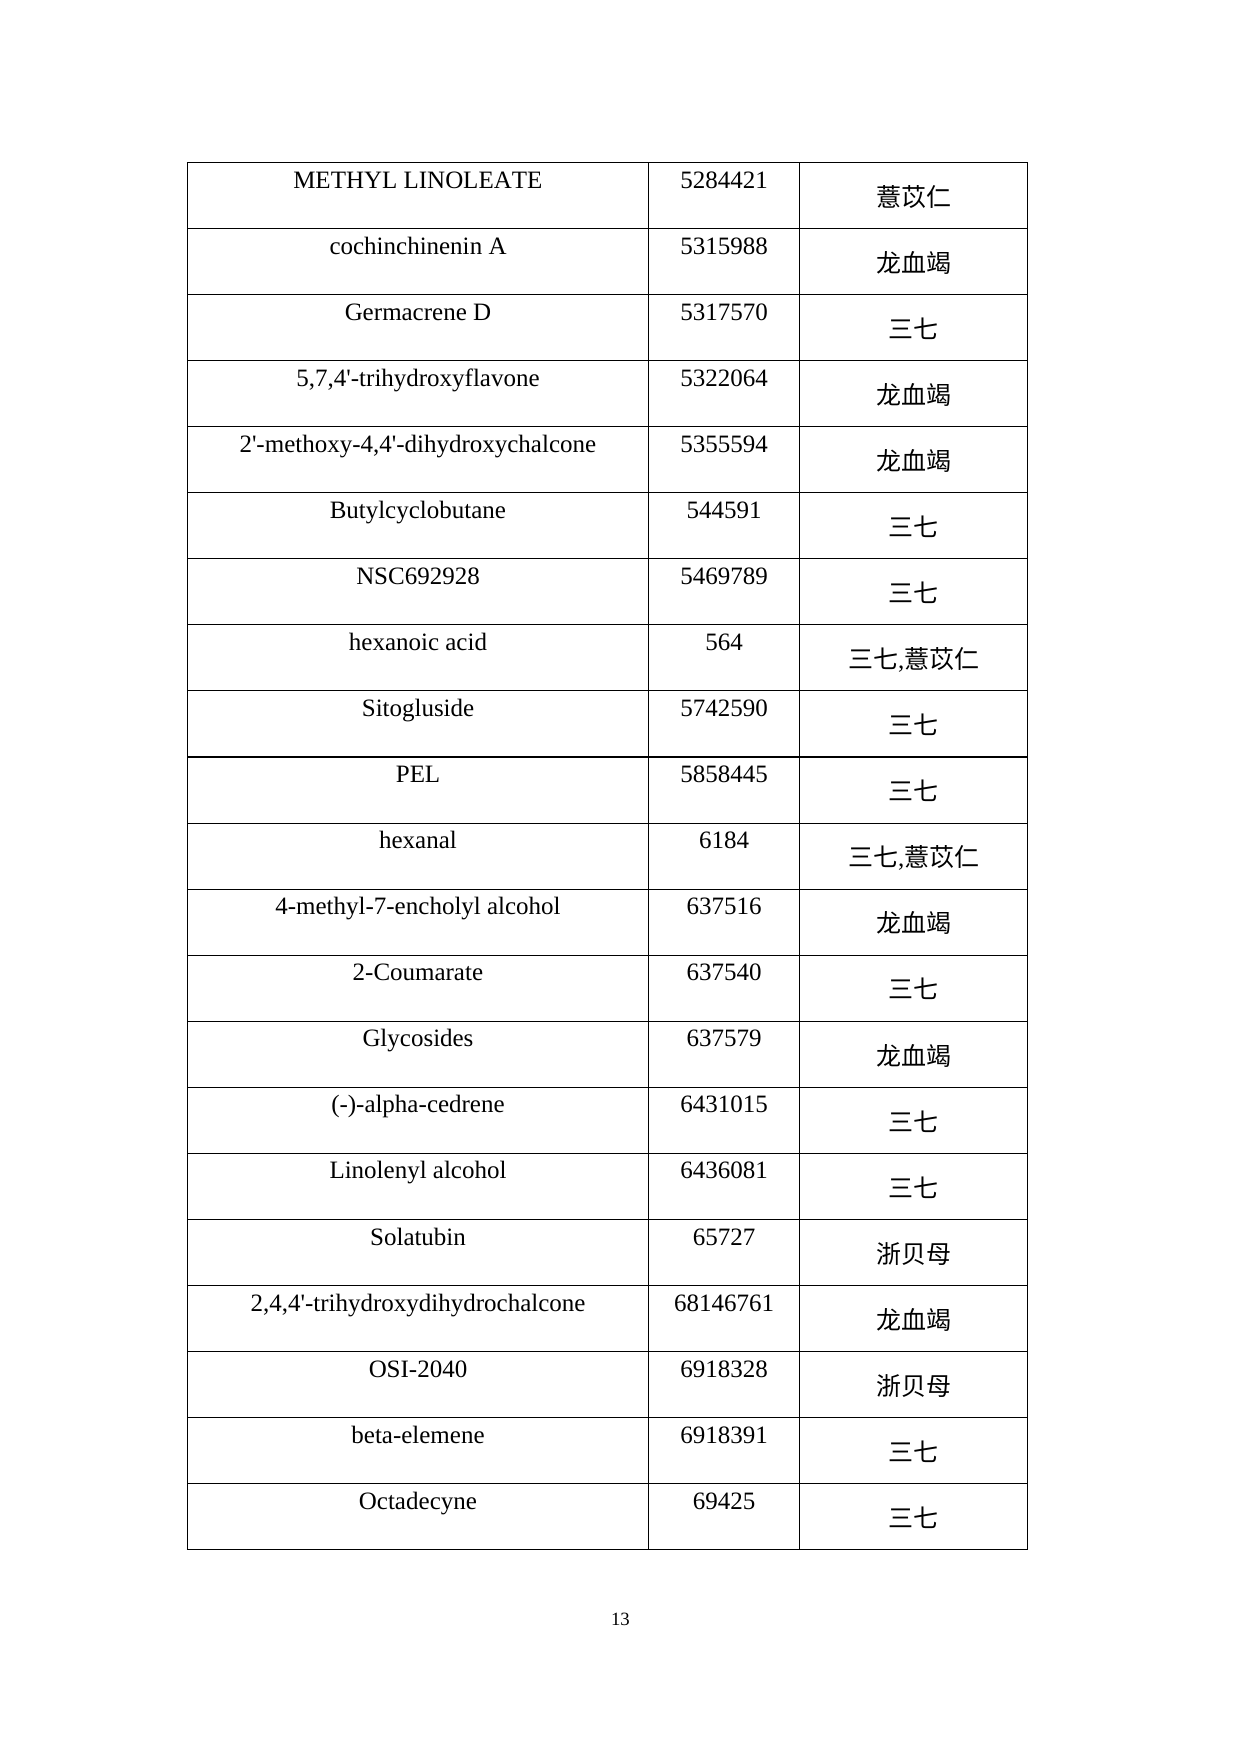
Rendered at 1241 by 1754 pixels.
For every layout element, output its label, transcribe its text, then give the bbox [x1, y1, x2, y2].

table_cell 2-Coumarate [188, 956, 648, 1021]
table_cell beta-elemene [188, 1418, 648, 1483]
table_cell 三七 [800, 1154, 1027, 1219]
table_cell 三七 [800, 559, 1027, 624]
table_cell 三七 [800, 295, 1027, 360]
table_cell 637579 [649, 1022, 799, 1087]
table_cell 65727 [649, 1220, 799, 1285]
table_cell 龙血竭 [800, 890, 1027, 954]
table_cell 637540 [649, 956, 799, 1021]
table_cell 2,4,4'-trihydroxydihydrochalcone [188, 1286, 648, 1351]
table_cell 浙贝母 [800, 1220, 1027, 1285]
table_cell Octadecyne [188, 1484, 648, 1549]
table_cell 龙血竭 [800, 229, 1027, 294]
table_cell 637516 [649, 890, 799, 954]
table_cell 544591 [649, 493, 799, 558]
table_cell 三七 [800, 691, 1027, 756]
table_cell 三七,薏苡仁 [800, 625, 1027, 690]
table_cell Solatubin [188, 1220, 648, 1285]
table_cell 5858445 [649, 758, 799, 822]
table_cell 5284421 [649, 163, 799, 228]
table_cell 龙血竭 [800, 427, 1027, 492]
table_cell 龙血竭 [800, 1022, 1027, 1087]
table_cell 5322064 [649, 361, 799, 426]
table_cell 薏苡仁 [800, 163, 1027, 228]
table_cell 三七 [800, 956, 1027, 1021]
table_cell Butylcyclobutane [188, 493, 648, 558]
table_cell 5317570 [649, 295, 799, 360]
table_cell 三七 [800, 1088, 1027, 1153]
table_cell Glycosides [188, 1022, 648, 1087]
table_cell 4-methyl-7-encholyl alcohol [188, 890, 648, 954]
table_cell 浙贝母 [800, 1352, 1027, 1417]
table_cell 5742590 [649, 691, 799, 756]
table_cell 6431015 [649, 1088, 799, 1153]
table_cell 2'-methoxy-4,4'-dihydroxychalcone [188, 427, 648, 492]
table_cell NSC692928 [188, 559, 648, 624]
table_cell 龙血竭 [800, 1286, 1027, 1351]
table_cell 三七 [800, 1418, 1027, 1483]
table_cell 6184 [649, 824, 799, 888]
table_cell 69425 [649, 1484, 799, 1549]
table_cell PEL [188, 758, 648, 822]
table_cell 龙血竭 [800, 361, 1027, 426]
table_cell 68146761 [649, 1286, 799, 1351]
table_cell OSI-2040 [188, 1352, 648, 1417]
table_cell METHYL LINOLEATE [188, 163, 648, 228]
table_cell 5355594 [649, 427, 799, 492]
table_cell hexanoic acid [188, 625, 648, 690]
table_cell cochinchinenin A [188, 229, 648, 294]
table_cell 三七,薏苡仁 [800, 824, 1027, 888]
table_cell 三七 [800, 758, 1027, 822]
table_cell 6918328 [649, 1352, 799, 1417]
table_cell 三七 [800, 493, 1027, 558]
table_cell Linolenyl alcohol [188, 1154, 648, 1219]
table_cell 6918391 [649, 1418, 799, 1483]
table_cell 5,7,4'-trihydroxyflavone [188, 361, 648, 426]
table_cell Sitogluside [188, 691, 648, 756]
table_cell 三七 [800, 1484, 1027, 1549]
table_cell 5315988 [649, 229, 799, 294]
table_cell Germacrene D [188, 295, 648, 360]
table_cell hexanal [188, 824, 648, 888]
table_cell 564 [649, 625, 799, 690]
table_cell 5469789 [649, 559, 799, 624]
table_cell 6436081 [649, 1154, 799, 1219]
table_cell (-)-alpha-cedrene [188, 1088, 648, 1153]
